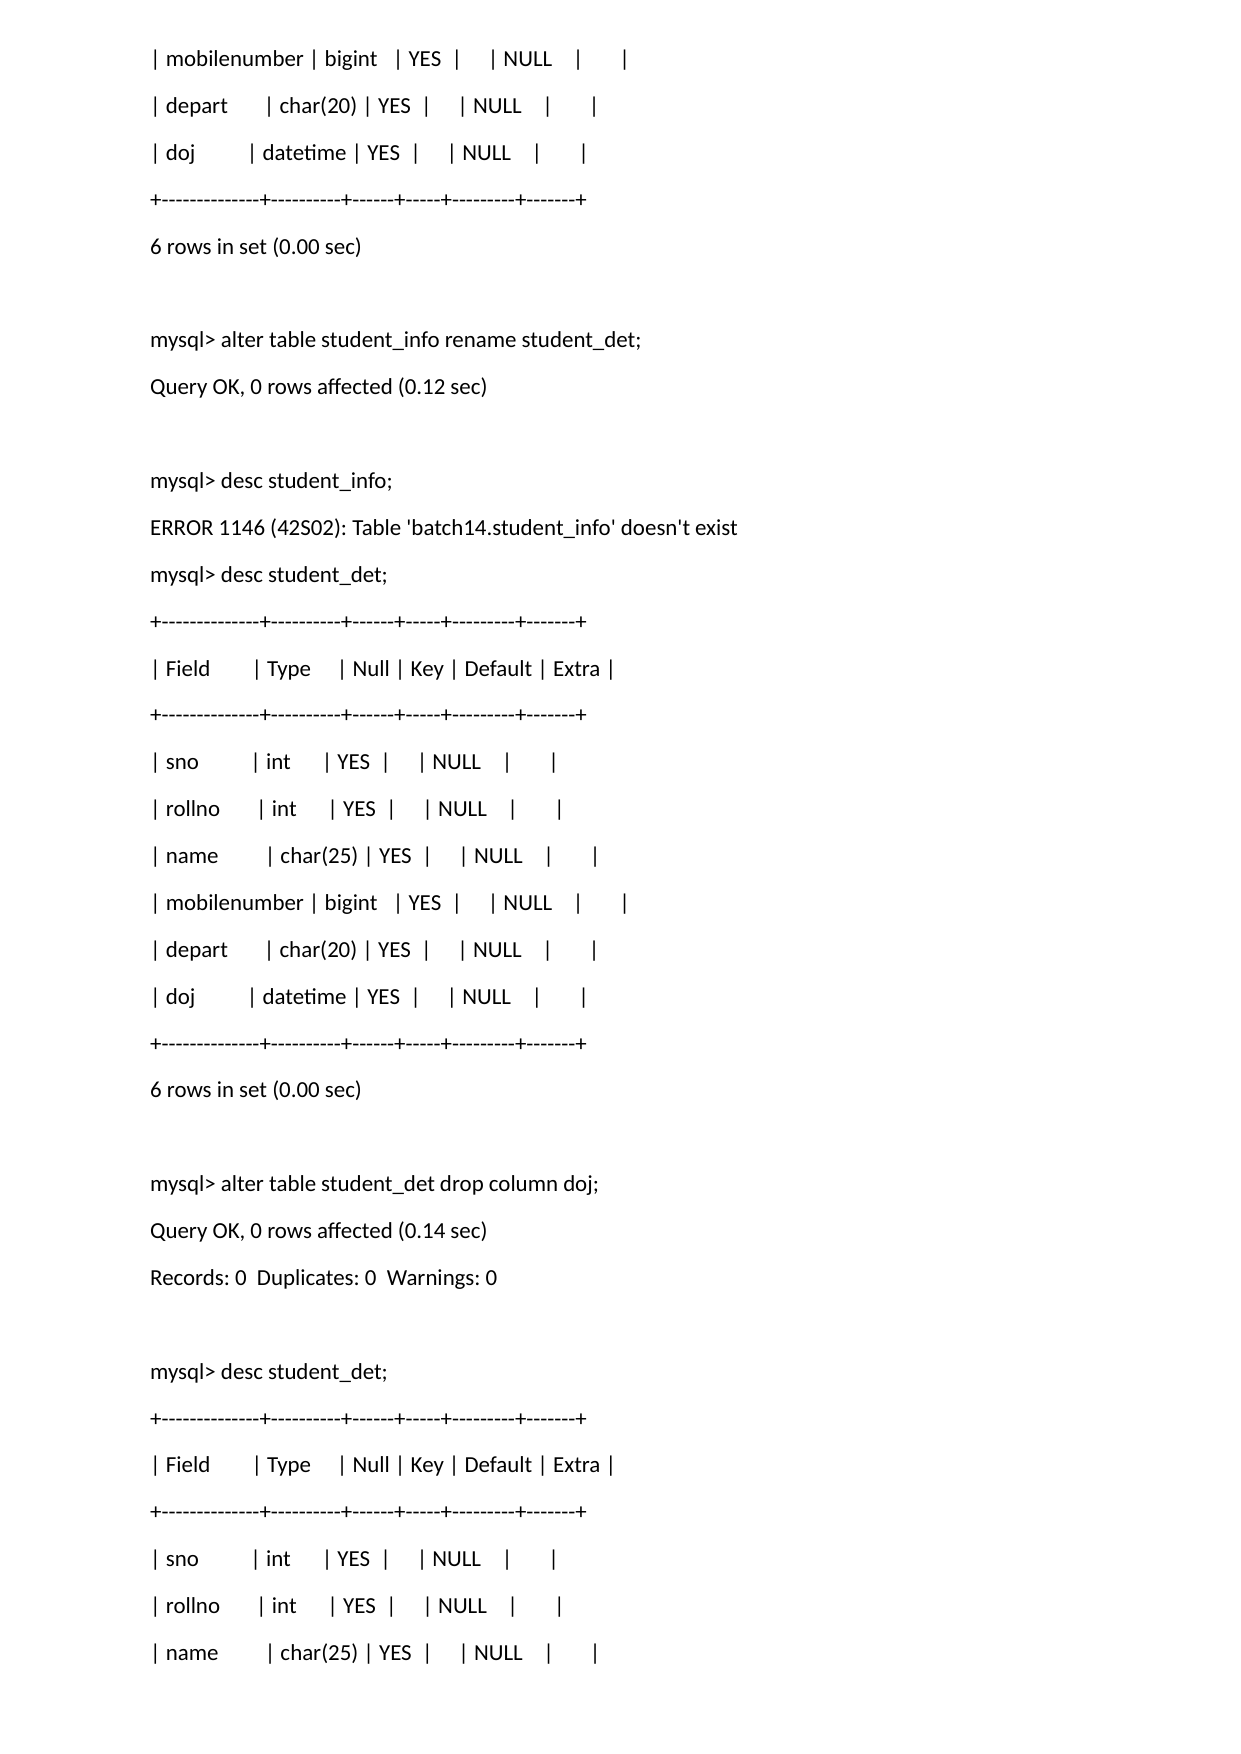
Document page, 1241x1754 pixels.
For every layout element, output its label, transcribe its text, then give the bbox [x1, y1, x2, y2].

text 6 rows in set (0.00 sec) [150, 1076, 1107, 1104]
text mysql> alter table student_det drop column doj; [150, 1169, 1107, 1197]
text ERROR 1146 (42S02): Table 'batch14.student_info' doesn't exist [150, 513, 1107, 541]
text | sno | int | YES | | NULL | | [150, 1544, 1107, 1572]
text +--------------+----------+------+-----+---------+-------+ [150, 1029, 1107, 1057]
text +--------------+----------+------+-----+---------+-------+ [150, 607, 1107, 635]
text | name | char(25) | YES | | NULL | | [150, 841, 1107, 869]
text | Field | Type | Null | Key | Default | Extra | [150, 654, 1107, 682]
text Query OK, 0 rows affected (0.14 sec) [150, 1216, 1107, 1244]
text | depart | char(20) | YES | | NULL | | [150, 91, 1107, 119]
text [150, 1497, 1107, 1526]
text +--------------+----------+------+-----+---------+-------+ [150, 1404, 1107, 1432]
text | name | char(25) | YES | | NULL | | [150, 1638, 1107, 1666]
text | mobilenumber | bigint | YES | | NULL | | [150, 888, 1107, 916]
text mysql> desc student_info; [150, 466, 1107, 494]
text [150, 185, 1107, 213]
text | rollno | int | YES | | NULL | | [150, 794, 1107, 822]
text | sno | int | YES | | NULL | | [150, 747, 1107, 776]
text Query OK, 0 rows affected (0.12 sec) [150, 372, 1107, 401]
text Records: 0 Duplicates: 0 Warnings: 0 [150, 1263, 1107, 1291]
text | depart | char(20) | YES | | NULL | | [150, 935, 1107, 963]
text | Field | Type | Null | Key | Default | Extra | [150, 1451, 1107, 1479]
text 6 rows in set (0.00 sec) [150, 232, 1107, 260]
text mysql> alter table student_info rename student_det; [150, 326, 1107, 354]
text | doj | datetime | YES | | NULL | | [150, 138, 1107, 166]
text +--------------+----------+------+-----+---------+-------+ [150, 701, 1107, 729]
text mysql> desc student_det; [150, 560, 1107, 588]
text mysql> desc student_det; [150, 1357, 1107, 1385]
text | doj | datetime | YES | | NULL | | [150, 982, 1107, 1010]
text | rollno | int | YES | | NULL | | [150, 1591, 1107, 1619]
text | mobilenumber | bigint | YES | | NULL | | [150, 44, 1107, 72]
